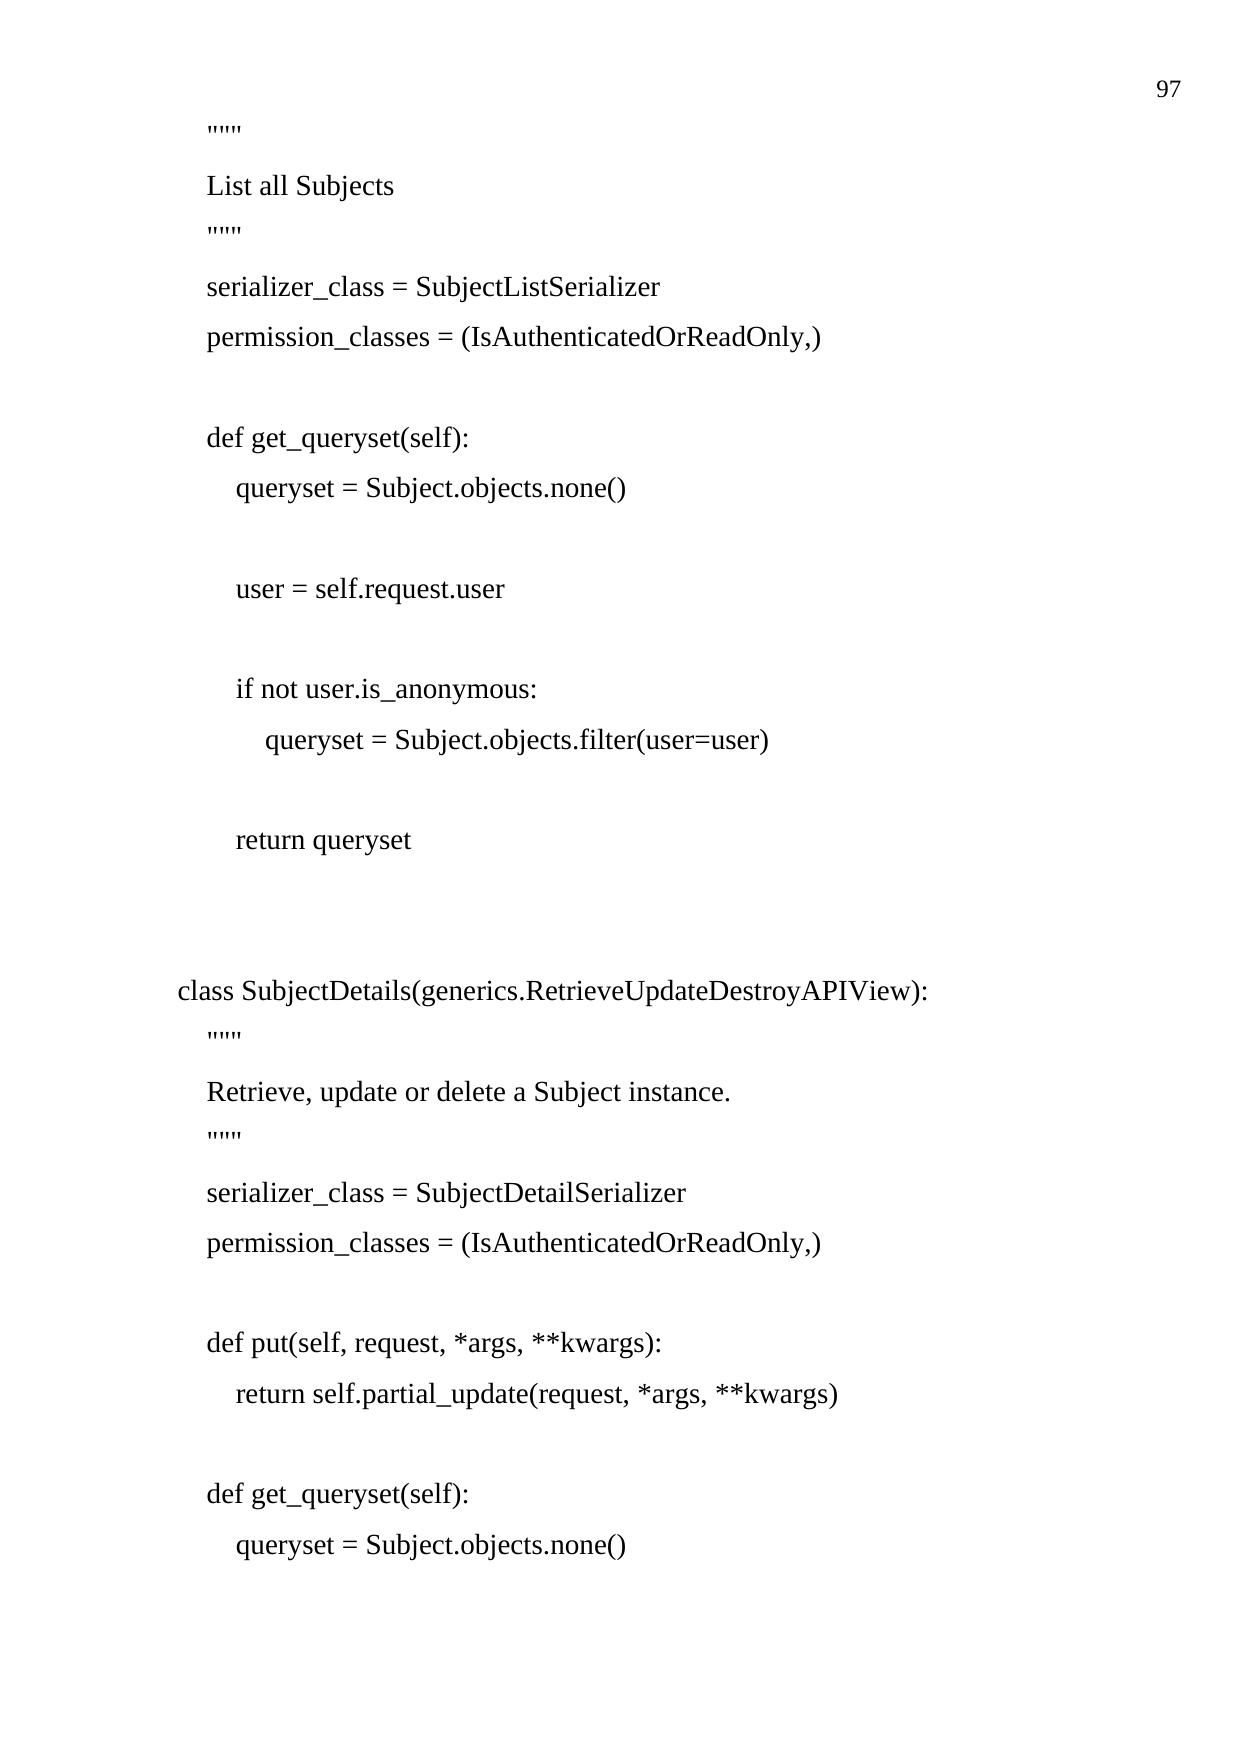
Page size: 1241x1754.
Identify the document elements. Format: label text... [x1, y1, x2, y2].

text """ [118, 1124, 1181, 1158]
text permission_classes = (IsAuthenticatedOrReadOnly,) [118, 1225, 1181, 1258]
text permission_classes = (IsAuthenticatedOrReadOnly,) [118, 319, 1181, 353]
text List all Subjects [118, 168, 1181, 202]
text serializer_class = SubjectListSerializer [118, 269, 1181, 303]
text user = self.request.user [118, 571, 1181, 604]
text """ [118, 118, 1181, 152]
text queryset = Subject.objects.none() [118, 470, 1181, 504]
text if not user.is_anonymous: [118, 672, 1181, 705]
text """ [118, 219, 1181, 252]
text """ [118, 1024, 1181, 1057]
text queryset = Subject.objects.none() [118, 1527, 1181, 1560]
text queryset = Subject.objects.filter(user=user) [118, 722, 1181, 755]
text def get_queryset(self): [118, 1477, 1181, 1510]
text class SubjectDetails(generics.RetrieveUpdateDestroyAPIView): [118, 973, 1181, 1007]
text def get_queryset(self): [118, 420, 1181, 453]
text return self.partial_update(request, *args, **kwargs) [118, 1376, 1181, 1409]
text return queryset [118, 822, 1181, 856]
text serializer_class = SubjectDetailSerializer [118, 1175, 1181, 1208]
text Retrieve, update or delete a Subject instance. [118, 1074, 1181, 1108]
text def put(self, request, *args, **kwargs): [118, 1326, 1181, 1359]
